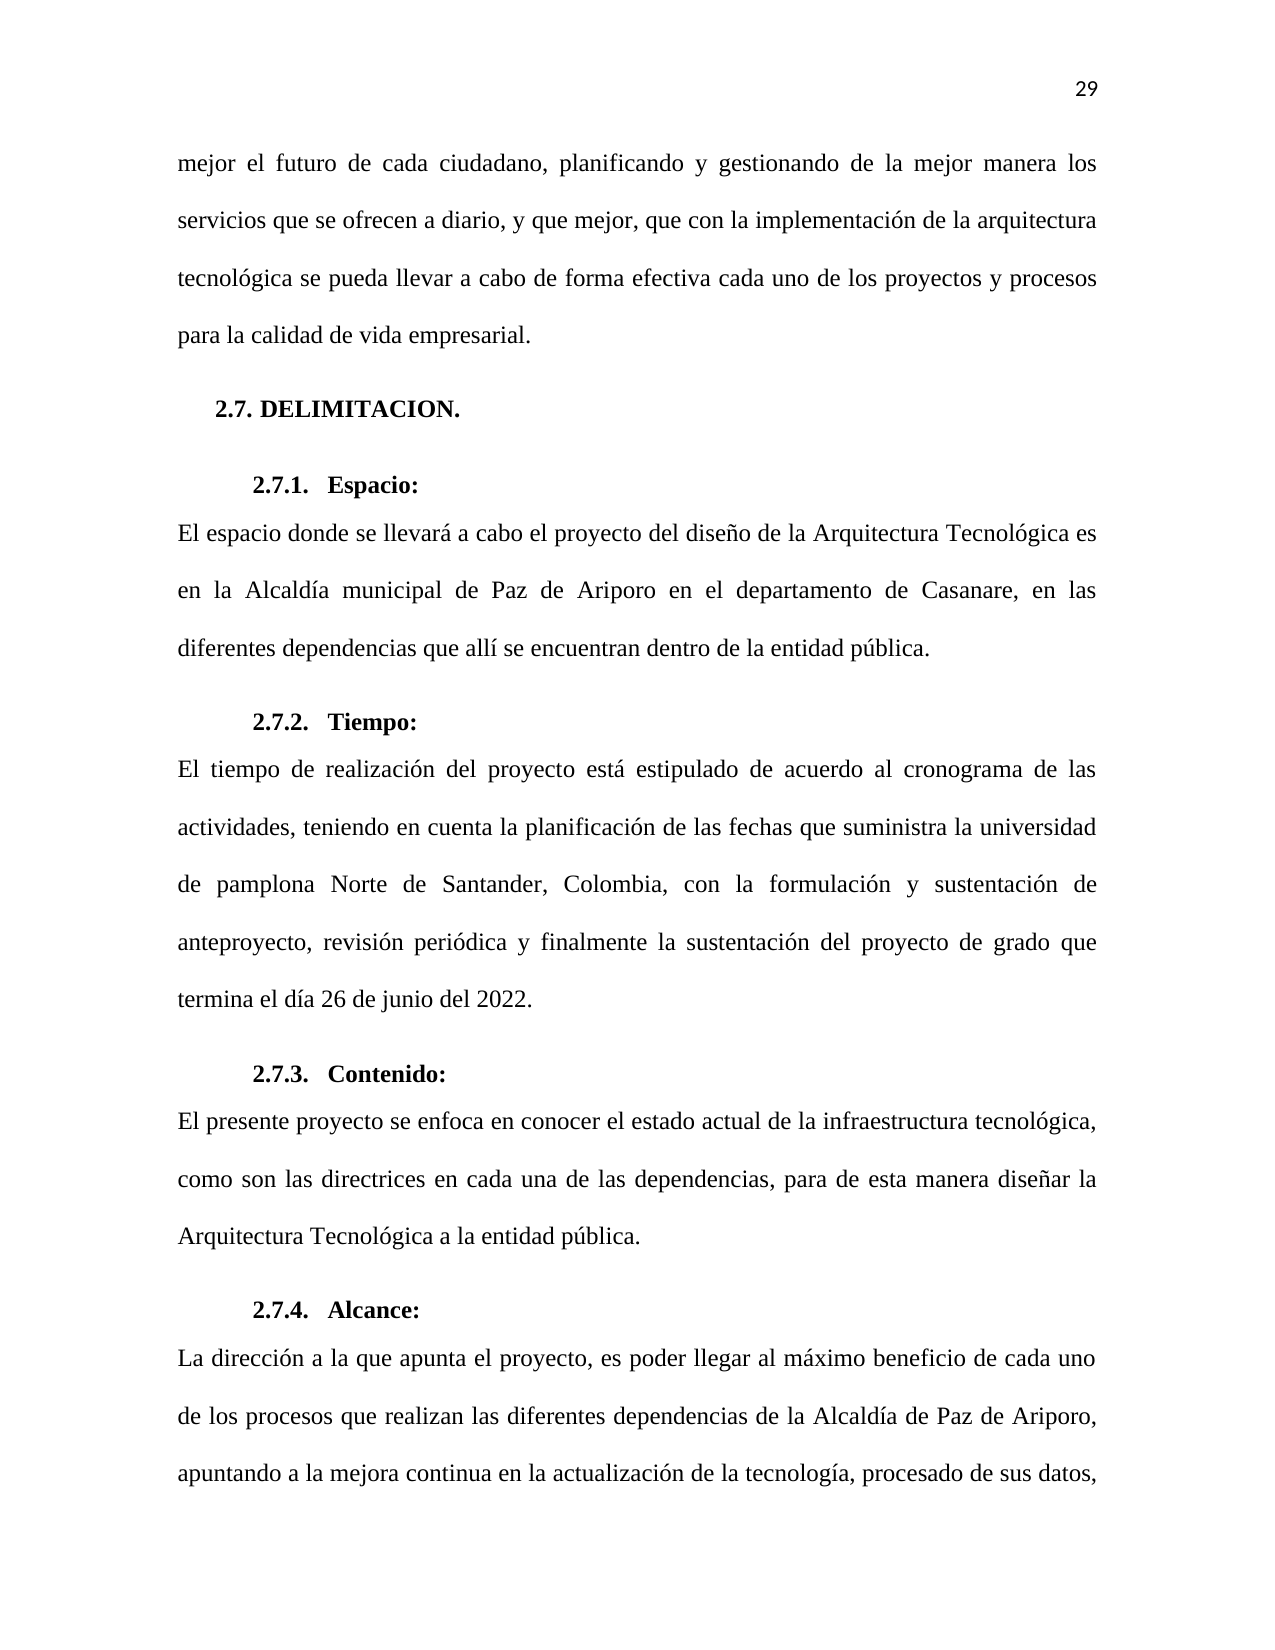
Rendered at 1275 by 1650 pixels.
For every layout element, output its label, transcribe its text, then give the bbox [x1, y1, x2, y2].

text El espacio donde se llevará a cabo el proyecto del diseño de la Arquitectura Tecnológica es en la Alcaldía municipal de Paz de Ariporo en el departamento de Casanare, en las diferentes dependencias que allí se encuentran dentro de la entidad pública. [177, 518, 1098, 661]
text Espacio: [252, 470, 1098, 499]
text Tiempo: [252, 707, 1098, 736]
text Contenido: [252, 1059, 1098, 1087]
subtitle DELIMITACION. [215, 394, 1098, 423]
text El presente proyecto se enfoca en conocer el estado actual de la infraestructura tecnológica, como son las directrices en cada una de las dependencias, para de esta manera diseñar la Arquitectura Tecnológica a la entidad pública. [177, 1106, 1098, 1250]
text El tiempo de realización del proyecto está estipulado de acuerdo al cronograma de las actividades, teniendo en cuenta la planificación de las fechas que suministra la universidad de pamplona Norte de Santander, Colombia, con la formulación y sustentación de anteproyecto, revisión periódica y finalmente la sustentación del proyecto de grado que termina el día 26 de junio del 2022. [177, 754, 1098, 1013]
text Alcance: [252, 1296, 1098, 1324]
